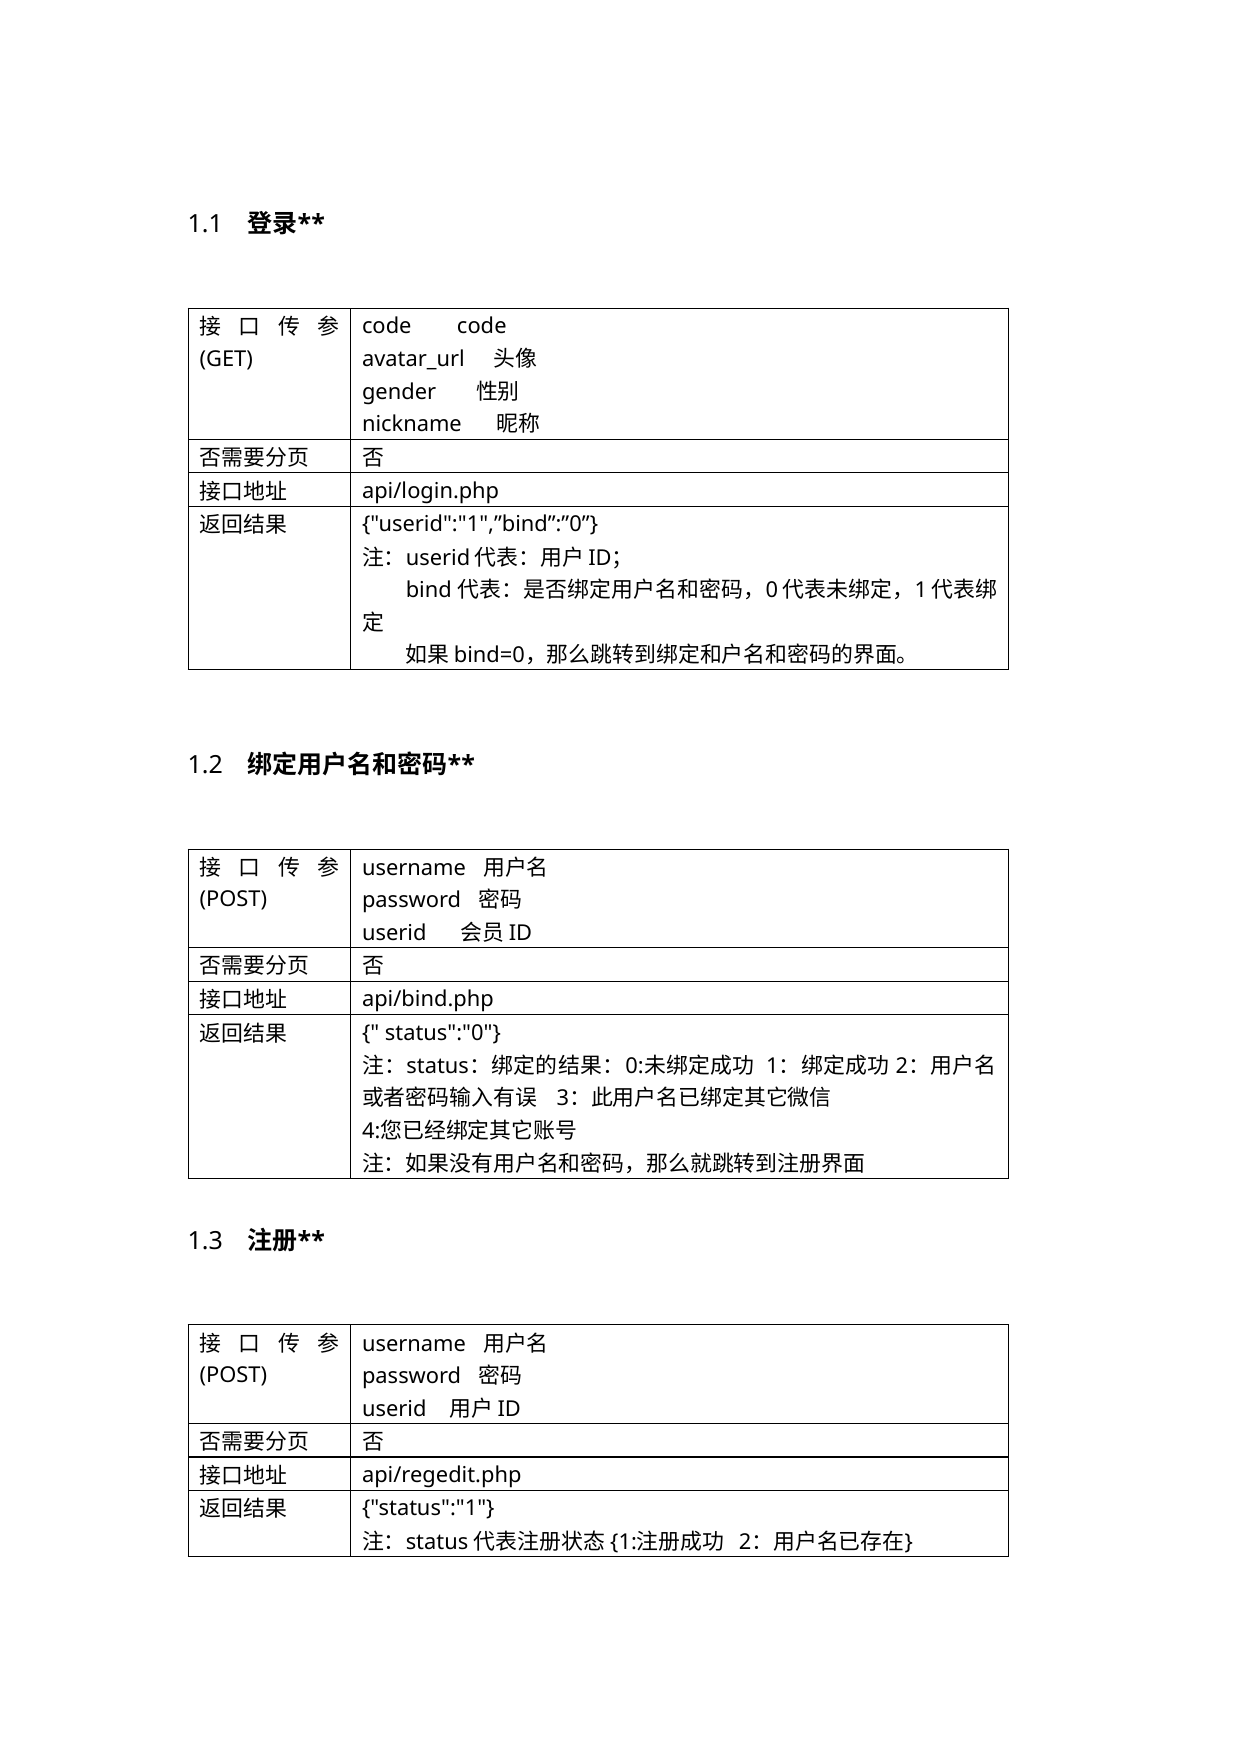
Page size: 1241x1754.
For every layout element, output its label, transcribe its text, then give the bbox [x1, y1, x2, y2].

table_cell 接口地址 [189, 1458, 350, 1490]
table_cell 返回结果 [189, 1015, 350, 1178]
table_cell 否需要分页 [189, 1424, 350, 1456]
subtitle 绑定用户名和密码** [187, 730, 1053, 795]
table_cell {"status":"1"} 注：status 代表注册状态 {1:注册成功 2：用户名已存在} [351, 1491, 1008, 1556]
table_header code code avatar_url 头像 gender 性别 nickname 昵称 [351, 309, 1008, 439]
table_cell 返回结果 [189, 1491, 350, 1556]
table_cell {"userid":"1",”bind”:”0”} 注：userid代表：用户ID； bind 代表：是否绑定用户名和密码，0代表未绑定，1代表绑定 如果bind=0，那么跳转到绑定和户名和密码的界面。 [351, 507, 1008, 669]
subtitle 登录** [187, 189, 1053, 254]
table_cell 否需要分页 [189, 948, 350, 981]
table_cell 接口地址 [189, 982, 350, 1014]
table_cell api/regedit.php [351, 1458, 1008, 1490]
table_header 接口传参(POST) [189, 850, 350, 947]
table_cell 否需要分页 [189, 440, 350, 472]
table_cell 否 [351, 948, 1008, 981]
table_cell 否 [351, 1424, 1008, 1456]
table_header 接口传参(GET) [189, 309, 350, 439]
table_cell 否 [351, 440, 1008, 472]
table_header username 用户名 password 密码 userid 会员ID [351, 850, 1008, 947]
table_cell {" status":"0"} 注：status：绑定的结果：0:未绑定成功 1：绑定成功 2：用户名或者密码输入有误 3：此用户名已绑定其它微信 4:您已经绑定其它账号 注：如果没有用户名和密码，那么就跳转到注册界面 [351, 1015, 1008, 1178]
table_cell api/bind.php [351, 982, 1008, 1014]
table_cell 返回结果 [189, 507, 350, 669]
table_cell api/login.php [351, 473, 1008, 506]
table_cell 接口地址 [189, 473, 350, 506]
subtitle 注册** [187, 1206, 1053, 1271]
table_header 接口传参(POST) [189, 1325, 350, 1423]
table_header username 用户名 password 密码 userid 用户ID [351, 1325, 1008, 1423]
